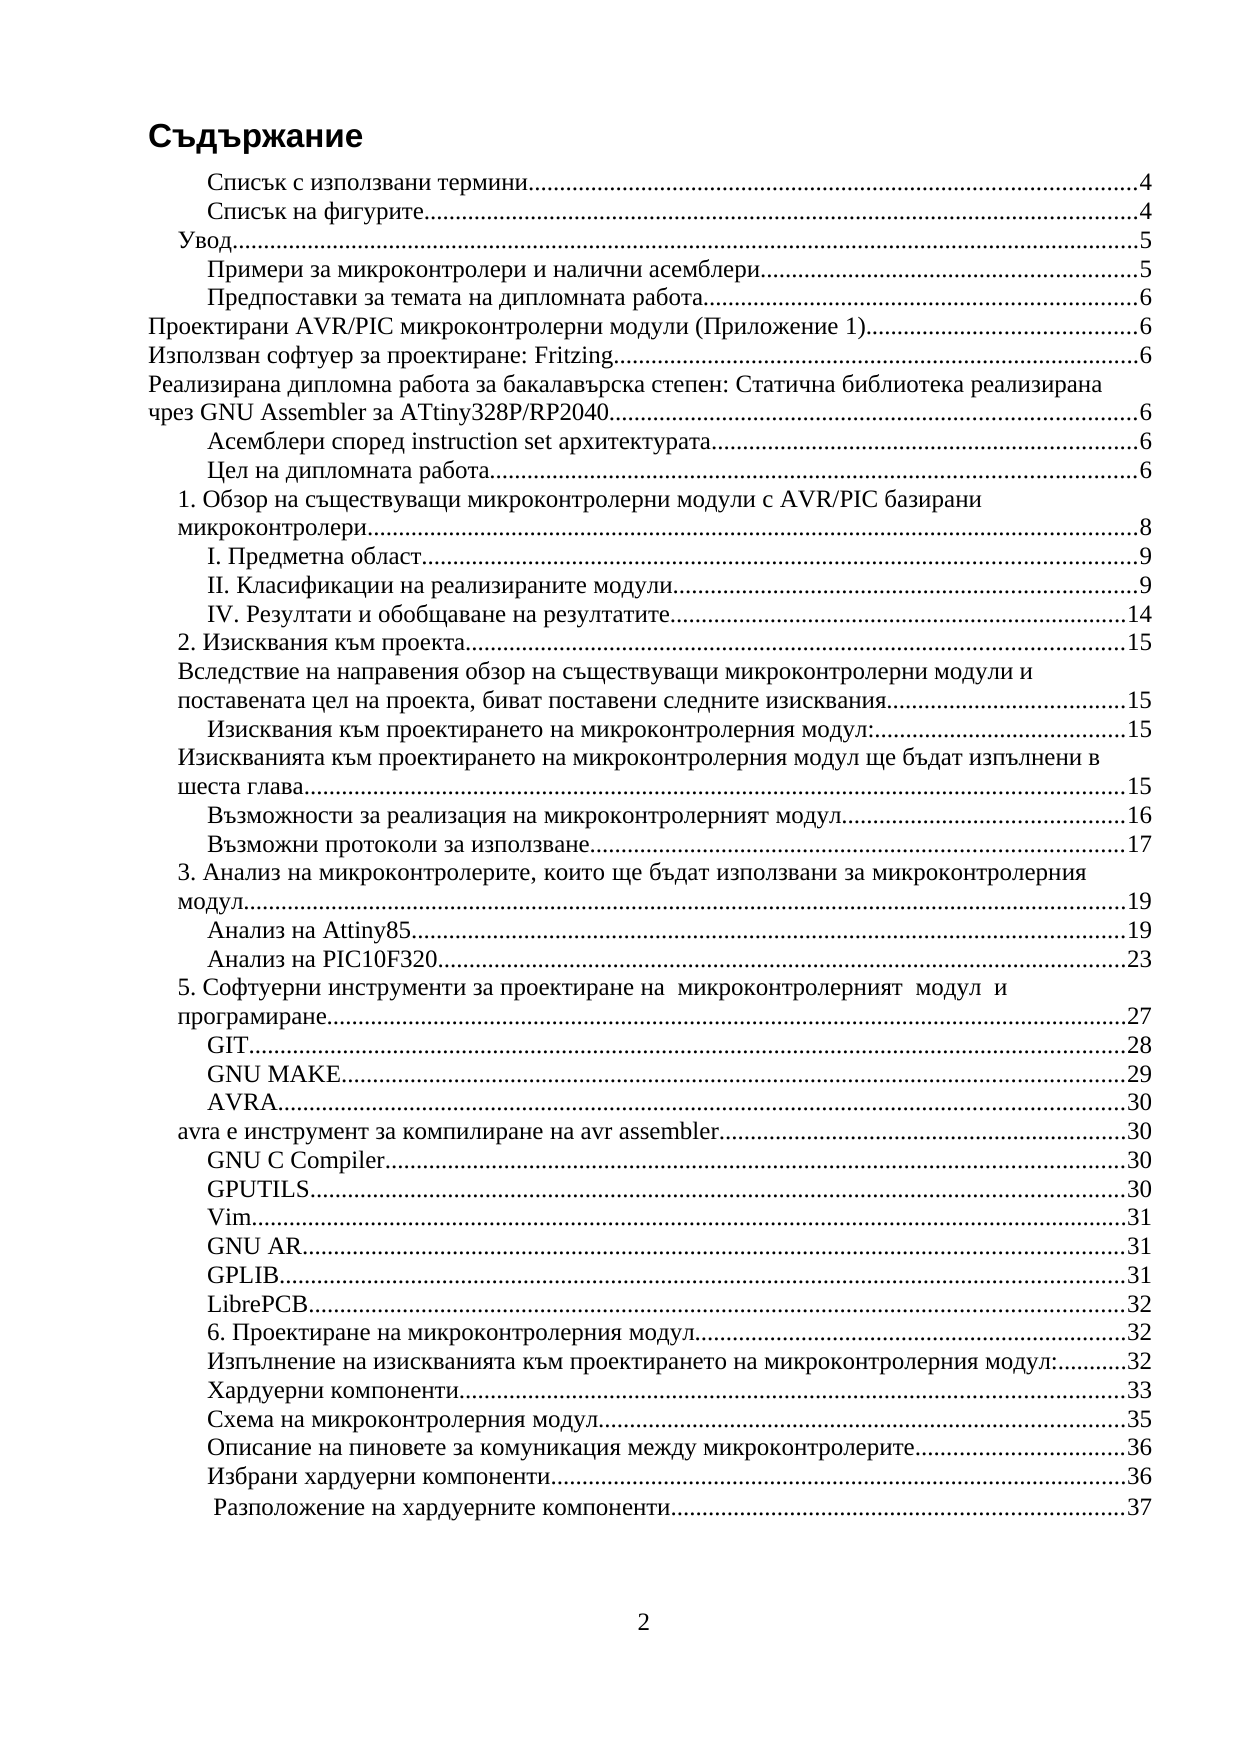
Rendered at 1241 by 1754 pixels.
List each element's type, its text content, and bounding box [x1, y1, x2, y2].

title Съдържание [148, 116, 1234, 155]
